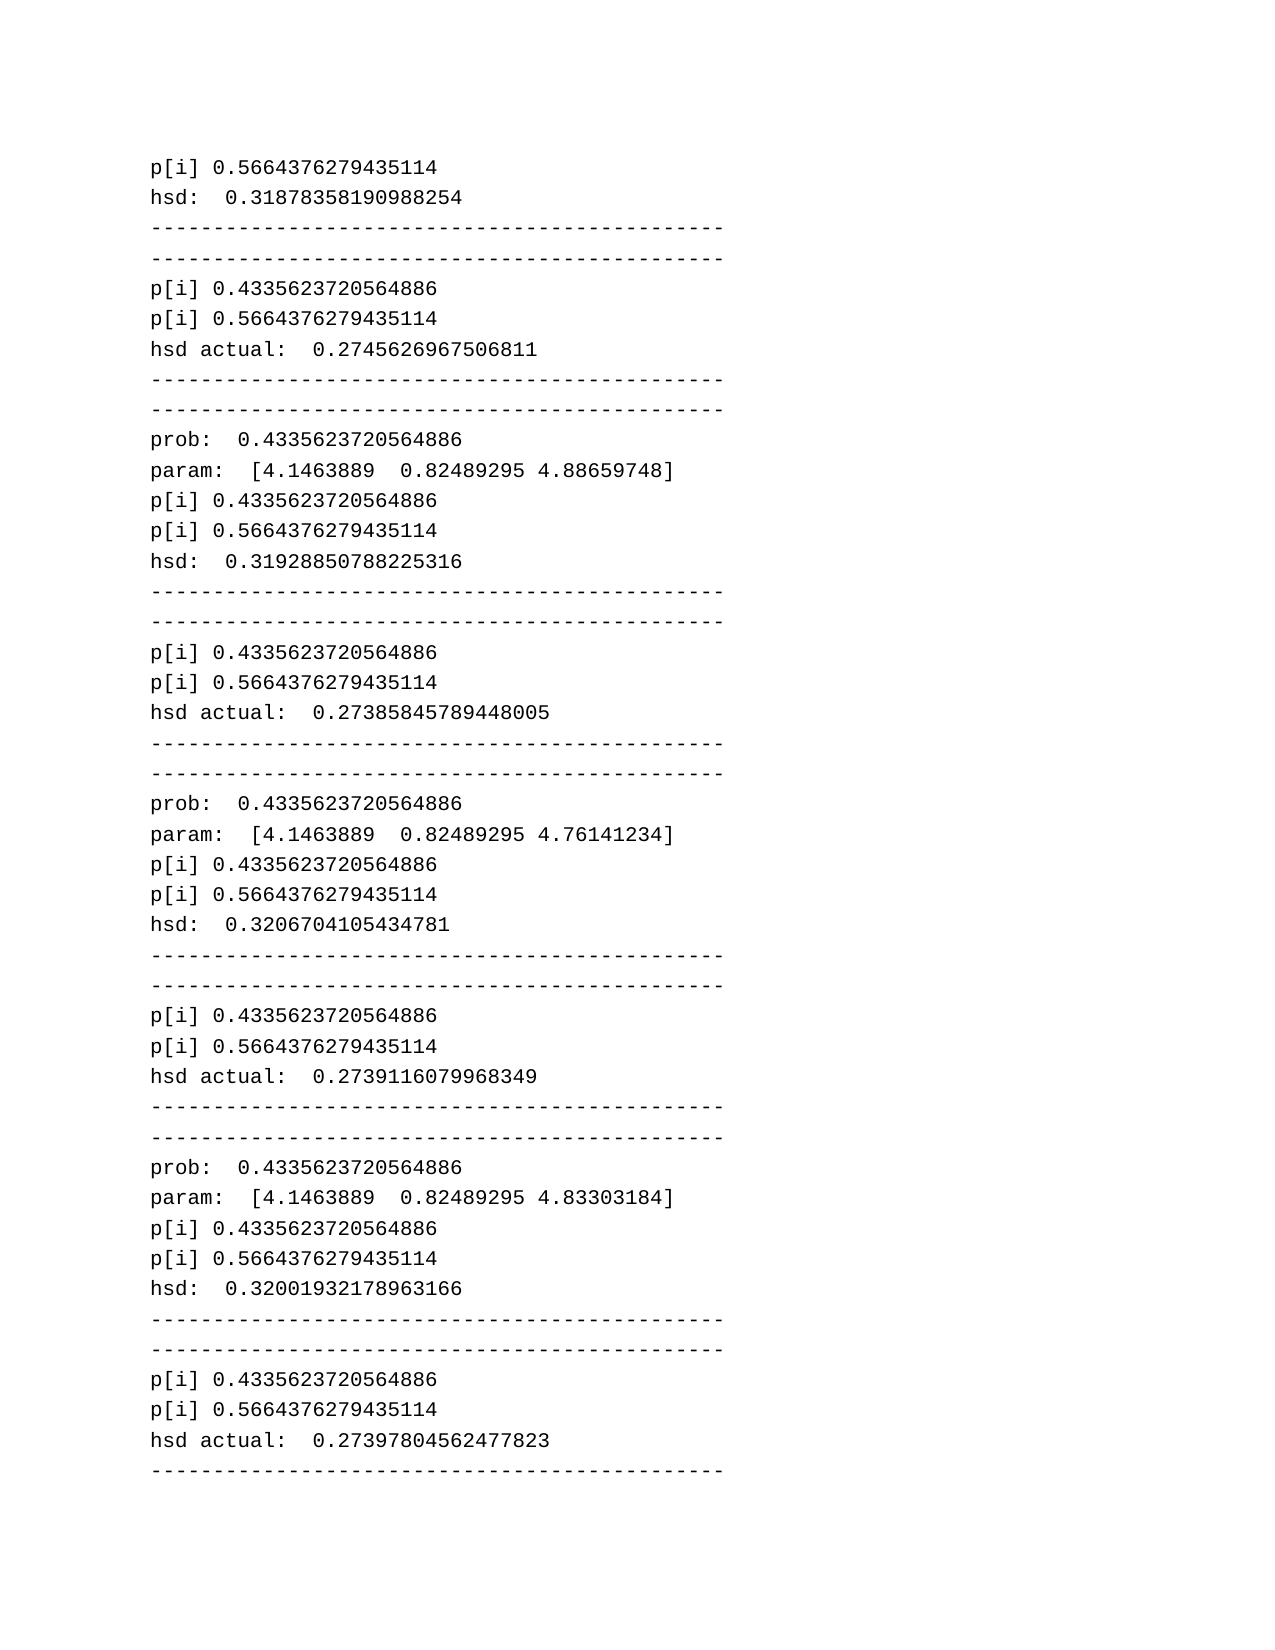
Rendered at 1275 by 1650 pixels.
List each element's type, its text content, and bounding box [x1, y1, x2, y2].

text ---------------------------------------------- [150, 392, 1125, 423]
text prob: 0.4335623720564886 [150, 787, 1125, 817]
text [150, 211, 1125, 241]
text param: [4.1463889 0.82489295 4.83303184] [150, 1181, 1125, 1211]
text param: [4.1463889 0.82489295 4.88659748] [150, 453, 1125, 483]
text ---------------------------------------------- [150, 1090, 1125, 1120]
text hsd actual: 0.27385845789448005 [150, 696, 1125, 726]
text p[i] 0.5664376279435114 [150, 877, 1125, 908]
text hsd: 0.31878358190988254 [150, 180, 1125, 211]
text ---------------------------------------------- [150, 362, 1125, 392]
text ---------------------------------------------- [150, 968, 1125, 999]
text p[i] 0.5664376279435114 [150, 1241, 1125, 1272]
text param: [4.1463889 0.82489295 4.76141234] [150, 817, 1125, 847]
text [150, 1332, 1125, 1362]
text p[i] 0.5664376279435114 [150, 665, 1125, 696]
text ---------------------------------------------- [150, 574, 1125, 605]
text prob: 0.4335623720564886 [150, 1150, 1125, 1181]
text hsd: 0.32001932178963166 [150, 1272, 1125, 1302]
text p[i] 0.5664376279435114 [150, 302, 1125, 332]
text p[i] 0.5664376279435114 [150, 514, 1125, 544]
text p[i] 0.4335623720564886 [150, 271, 1125, 302]
text ---------------------------------------------- [150, 605, 1125, 635]
text hsd actual: 0.2739116079968349 [150, 1059, 1125, 1090]
text ---------------------------------------------- [150, 938, 1125, 968]
text ---------------------------------------------- [150, 756, 1125, 787]
text p[i] 0.4335623720564886 [150, 483, 1125, 514]
text hsd: 0.31928850788225316 [150, 544, 1125, 574]
text hsd: 0.3206704105434781 [150, 908, 1125, 938]
text p[i] 0.4335623720564886 [150, 999, 1125, 1029]
text p[i] 0.4335623720564886 [150, 847, 1125, 877]
text p[i] 0.5664376279435114 [150, 150, 1125, 180]
text ---------------------------------------------- [150, 726, 1125, 756]
text hsd actual: 0.2745626967506811 [150, 332, 1125, 362]
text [150, 1453, 1125, 1484]
text p[i] 0.4335623720564886 [150, 1362, 1125, 1393]
text p[i] 0.5664376279435114 [150, 1029, 1125, 1059]
text hsd actual: 0.27397804562477823 [150, 1423, 1125, 1453]
text p[i] 0.5664376279435114 [150, 1393, 1125, 1423]
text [150, 241, 1125, 271]
text prob: 0.4335623720564886 [150, 423, 1125, 453]
text p[i] 0.4335623720564886 [150, 635, 1125, 665]
text p[i] 0.4335623720564886 [150, 1211, 1125, 1241]
text ---------------------------------------------- [150, 1302, 1125, 1332]
text ---------------------------------------------- [150, 1120, 1125, 1150]
